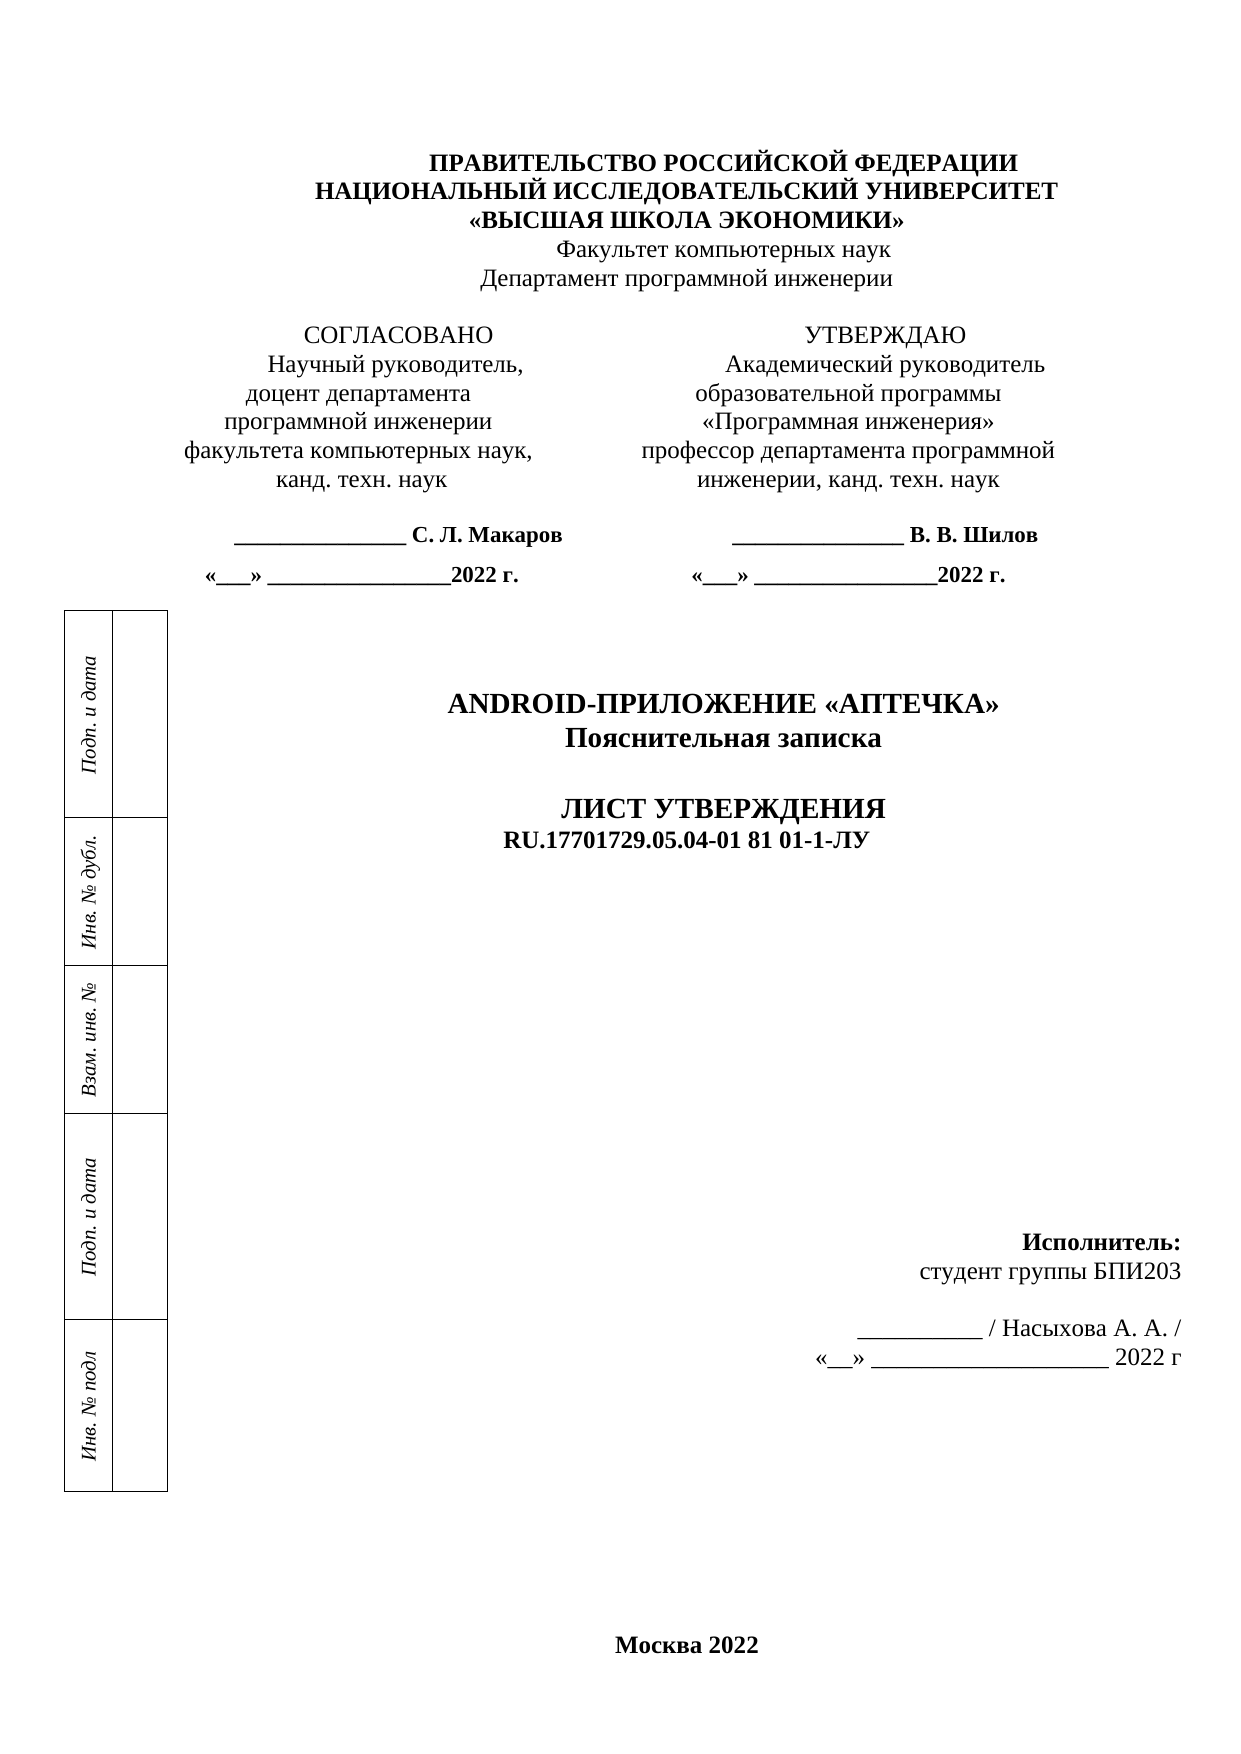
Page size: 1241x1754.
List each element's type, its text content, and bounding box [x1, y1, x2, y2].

table_header СОГЛАСОВАНО Научный руководитель, доцент департамента программной инженерии факультета компьютерных наук, канд. техн. наук _______________ С. Л. Макаров «___» ________________2022 г. [118, 320, 605, 600]
text __________ / Насыхова А. А. / «__» ___________________ 2022 г [168, 1285, 1181, 1371]
text ANDROID-ПРИЛОЖЕНИЕ «АПТЕЧКА» [192, 687, 1181, 720]
text Исполнитель: студент группы БПИ203 [168, 1227, 1181, 1285]
text ПРАВИТЕЛЬСТВО РОССИЙСКОЙ ФЕДЕРАЦИИ НАЦИОНАЛЬНЫЙ ИССЛЕДОВАТЕЛЬСКИЙ УНИВЕРСИТЕТ «ВЫСШАЯ ШКОЛА ЭКОНОМИКИ» [192, 148, 1181, 234]
table_cell Инв. № дубл. [65, 818, 112, 965]
table_cell Подп. и дата [65, 1114, 112, 1319]
text ЛИСТ УТВЕРЖДЕНИЯ [192, 791, 1181, 825]
text Пояснительная записка [192, 720, 1181, 754]
text RU.17701729.05.04-01 81 01-1-ЛУ [192, 825, 1181, 853]
table_cell [113, 1320, 167, 1491]
text Факультет компьютерных наук Департамент программной инженерии [192, 234, 1181, 320]
table_header УТВЕРЖДАЮ Академический руководитель образовательной программы «Программная инженерия» профессор департамента программной инженерии, канд. техн. наук _______________ В. В. Шилов «___» ________________2022 г. [605, 320, 1092, 600]
table_cell [113, 966, 167, 1112]
table_cell Инв. № подл [65, 1320, 112, 1491]
table_header [113, 611, 167, 817]
text Москва 2022 [118, 1630, 1181, 1658]
table_cell [113, 818, 167, 965]
table_header Подп. и дата [65, 611, 112, 817]
table_cell Взам. инв. № [65, 966, 112, 1112]
table_cell [113, 1114, 167, 1319]
